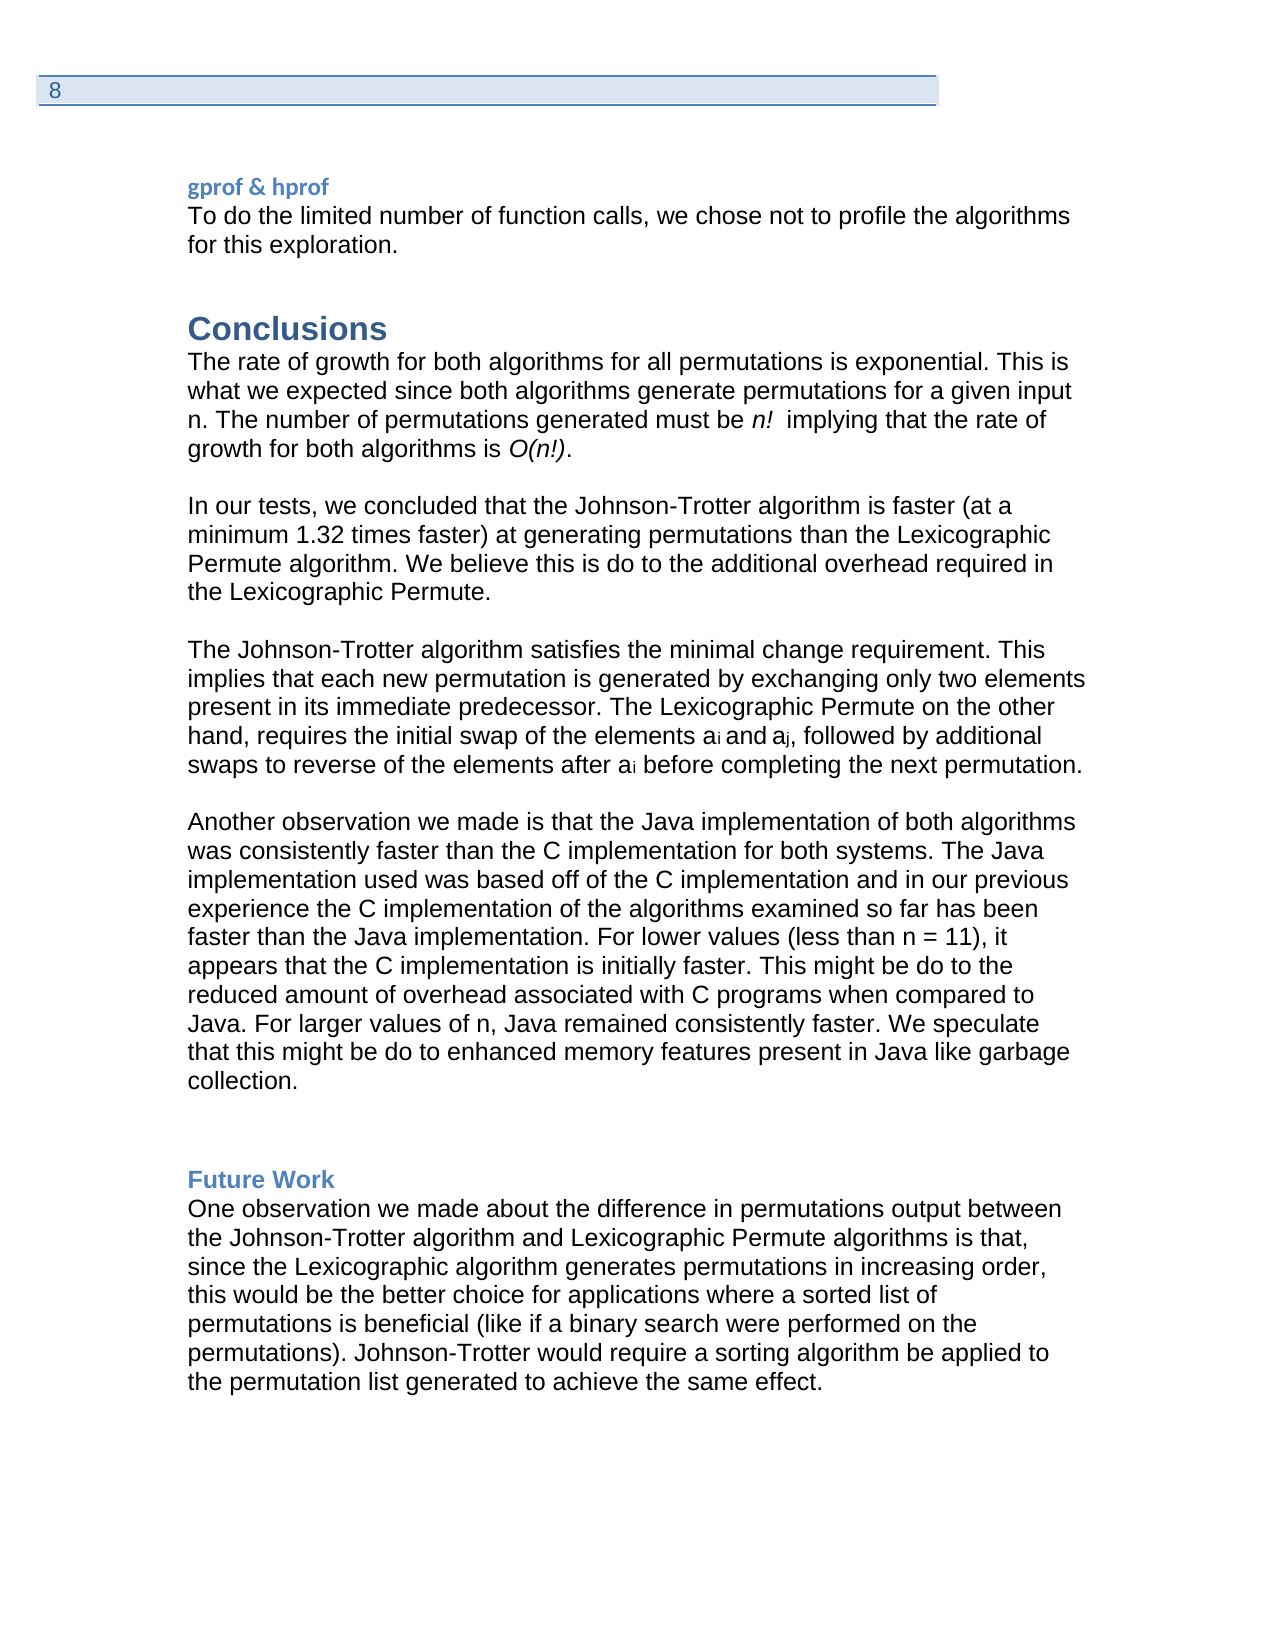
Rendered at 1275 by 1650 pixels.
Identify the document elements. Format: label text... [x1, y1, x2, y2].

subtitle gprof & hprof [187, 171, 1087, 201]
text In our tests, we concluded that the Johnson-Trotter algorithm is faster (at a minimum 1.32 times faster) at generating permutations than the Lexicographic Permute algorithm. We believe this is do to the additional overhead required in the Lexicographic Permute. [187, 491, 1087, 606]
text One observation we made about the difference in permutations output between the Johnson-Trotter algorithm and Lexicographic Permute algorithms is that, since the Lexicographic algorithm generates permutations in increasing order, this would be the better choice for applications where a sorted list of permutations is beneficial (like if a binary search were performed on the permutations). Johnson-Trotter would require a sorting algorithm be applied to the permutation list generated to achieve the same effect. [187, 1194, 1087, 1395]
text The Johnson-Trotter algorithm satisfies the minimal change requirement. This implies that each new permutation is generated by exchanging only two elements present in its immediate predecessor. The Lexicographic Permute on the other hand, requires the initial swap of the elements ai and aj, followed by additional swaps to reverse of the elements after ai before completing the next permutation. [187, 635, 1087, 778]
subtitle Conclusions [187, 309, 1087, 347]
subtitle Future Work [187, 1165, 1087, 1194]
text The rate of growth for both algorithms for all permutations is exponential. This is what we expected since both algorithms generate permutations for a given input n. The number of permutations generated must be n! implying that the rate of growth for both algorithms is O(n!). [187, 347, 1087, 462]
text Another observation we made is that the Java implementation of both algorithms was consistently faster than the C implementation for both systems. The Java implementation used was based off of the C implementation and in our previous experience the C implementation of the algorithms examined so far has been faster than the Java implementation. For lower values (less than n = 11), it appears that the C implementation is initially faster. This might be do to the reduced amount of overhead associated with C programs when compared to Java. For larger values of n, Java remained consistently faster. We speculate that this might be do to enhanced memory features present in Java like garbage collection. [187, 807, 1087, 1095]
text To do the limited number of function calls, we chose not to profile the algorithms for this exploration. [187, 201, 1087, 259]
